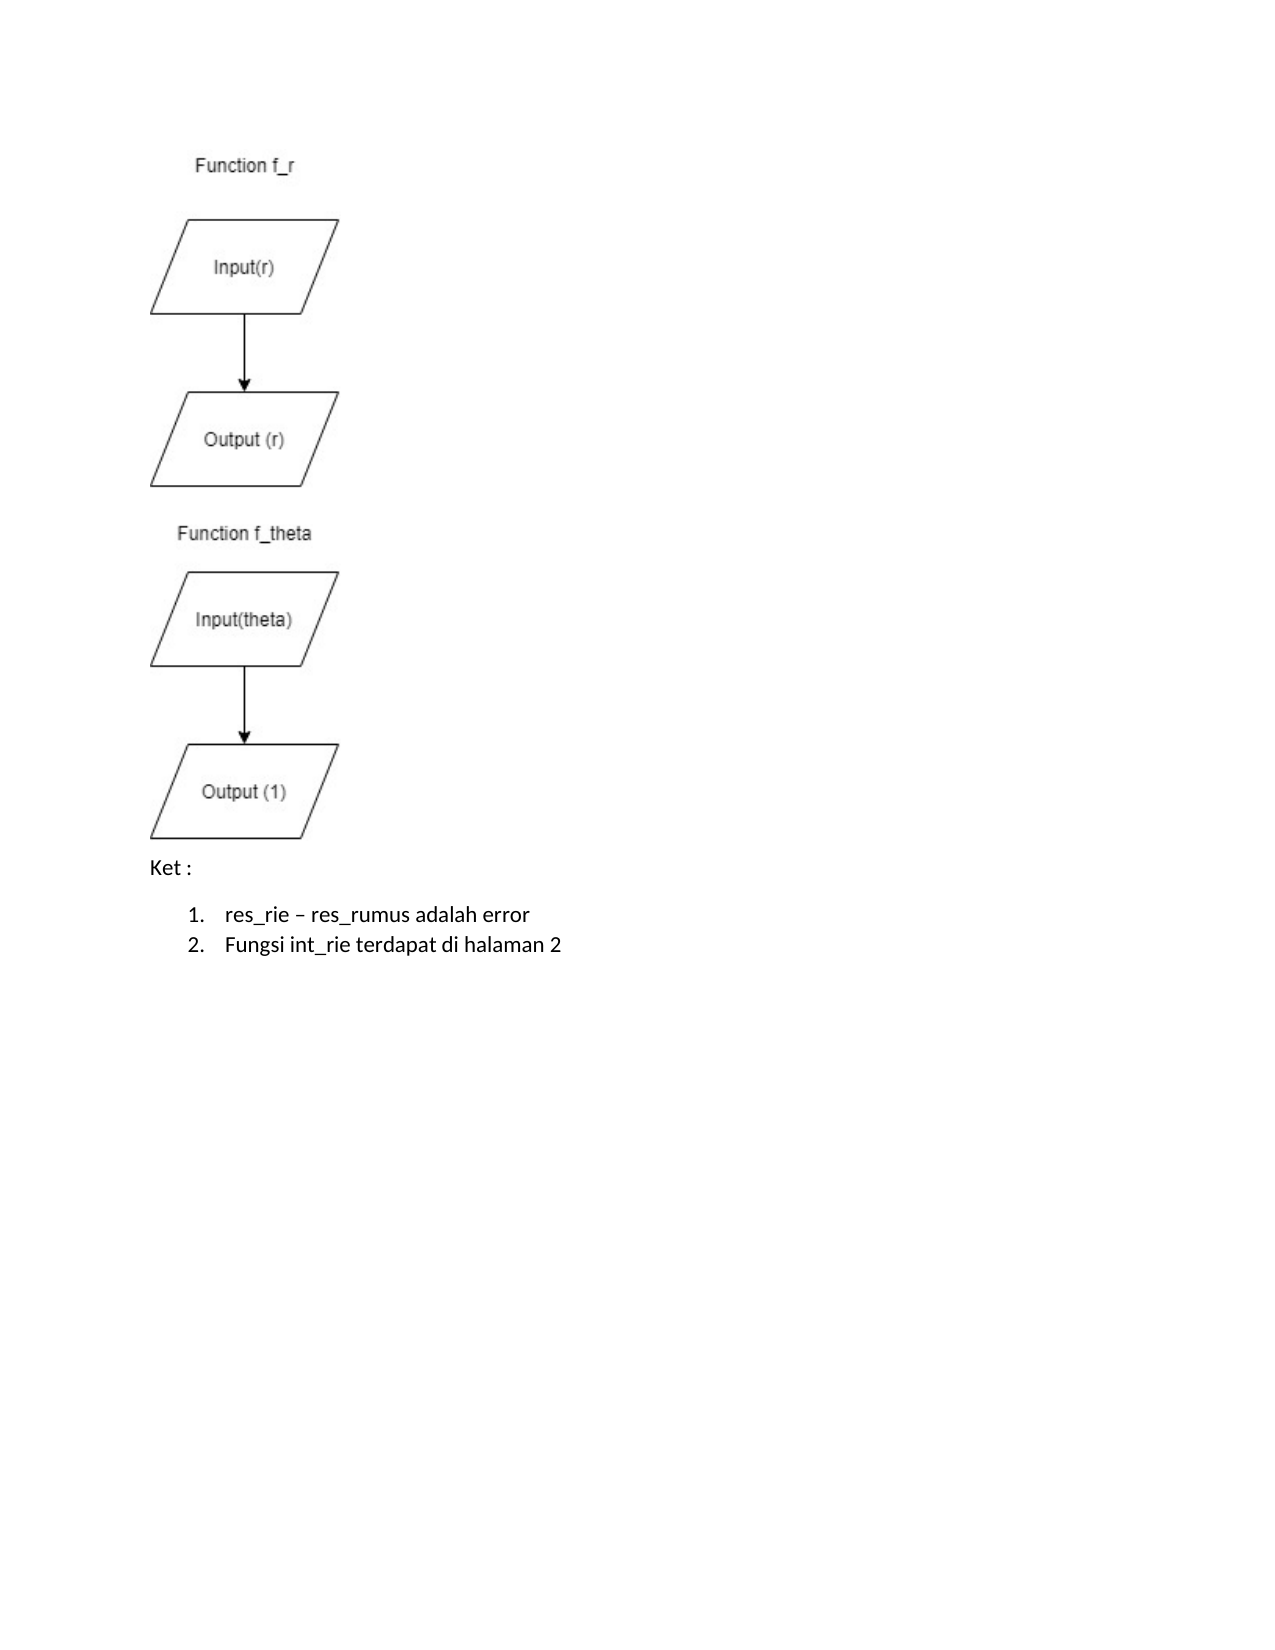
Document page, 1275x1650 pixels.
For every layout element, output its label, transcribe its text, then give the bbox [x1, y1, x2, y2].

list Fungsi int_rie terdapat di halaman 2 [187, 930, 1125, 958]
picture [150, 149, 341, 841]
text Ket : [150, 853, 1125, 881]
list res_rie – res_rumus adalah error [187, 900, 1125, 928]
